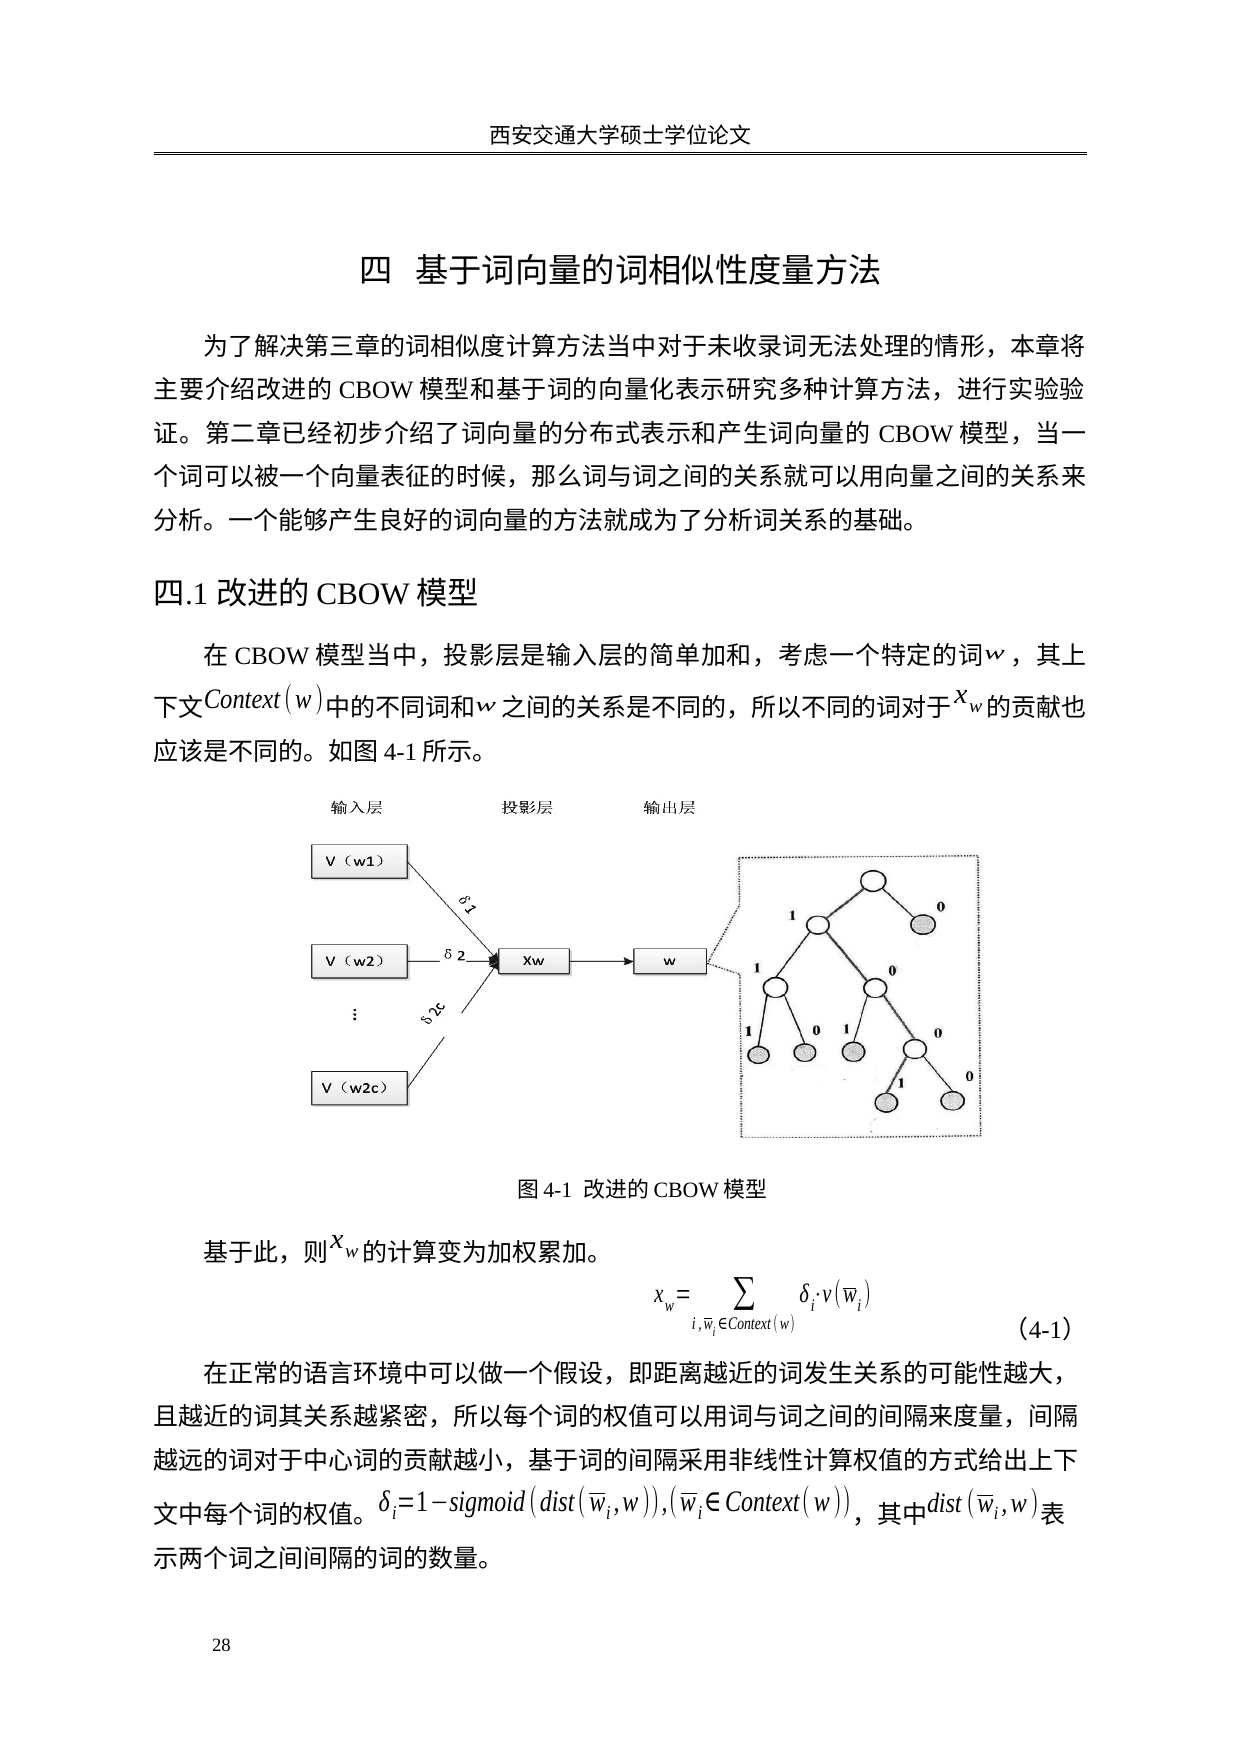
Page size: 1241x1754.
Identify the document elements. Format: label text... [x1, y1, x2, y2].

picture [286, 788, 1005, 1166]
text 为了解决第三章的词相似度计算方法当中对于未收录词无法处理的情形，本章将主要介绍改进的CBOW模型和基于词的向量化表示研究多种计算方法，进行实验验证。第二章已经初步介绍了词向量的分布式表示和产生词向量的CBOW模型，当一个词可以被一个向量表征的时候，那么词与词之间的关系就可以用向量之间的关系来分析。一个能够产生良好的词向量的方法就成为了分析词关系的基础。 [153, 326, 1087, 536]
text 图4-1 改进的CBOW模型 [153, 1172, 1087, 1203]
subtitle 基于词向量的词相似性度量方法 [153, 243, 1087, 292]
text 基于此，则的计算变为加权累加。 [153, 1224, 1087, 1269]
subtitle 改进的CBOW模型 [153, 568, 1087, 614]
text 在正常的语言环境中可以做一个假设，即距离越近的词发生关系的可能性越大，且越近的词其关系越紧密，所以每个词的权值可以用词与词之间的间隔来度量，间隔越远的词对于中心词的贡献越小，基于词的间隔采用非线性计算权值的方式给出上下文中每个词的权值。，其中表示两个词之间间隔的词的数量。 [153, 1353, 1087, 1575]
text 在CBOW模型当中，投影层是输入层的简单加和，考虑一个特定的词，其上下文中的不同词和之间的关系是不同的，所以不同的词对于的贡献也应该是不同的。如图4-1所示。 [153, 635, 1087, 767]
text （4-1） [153, 1276, 1087, 1346]
